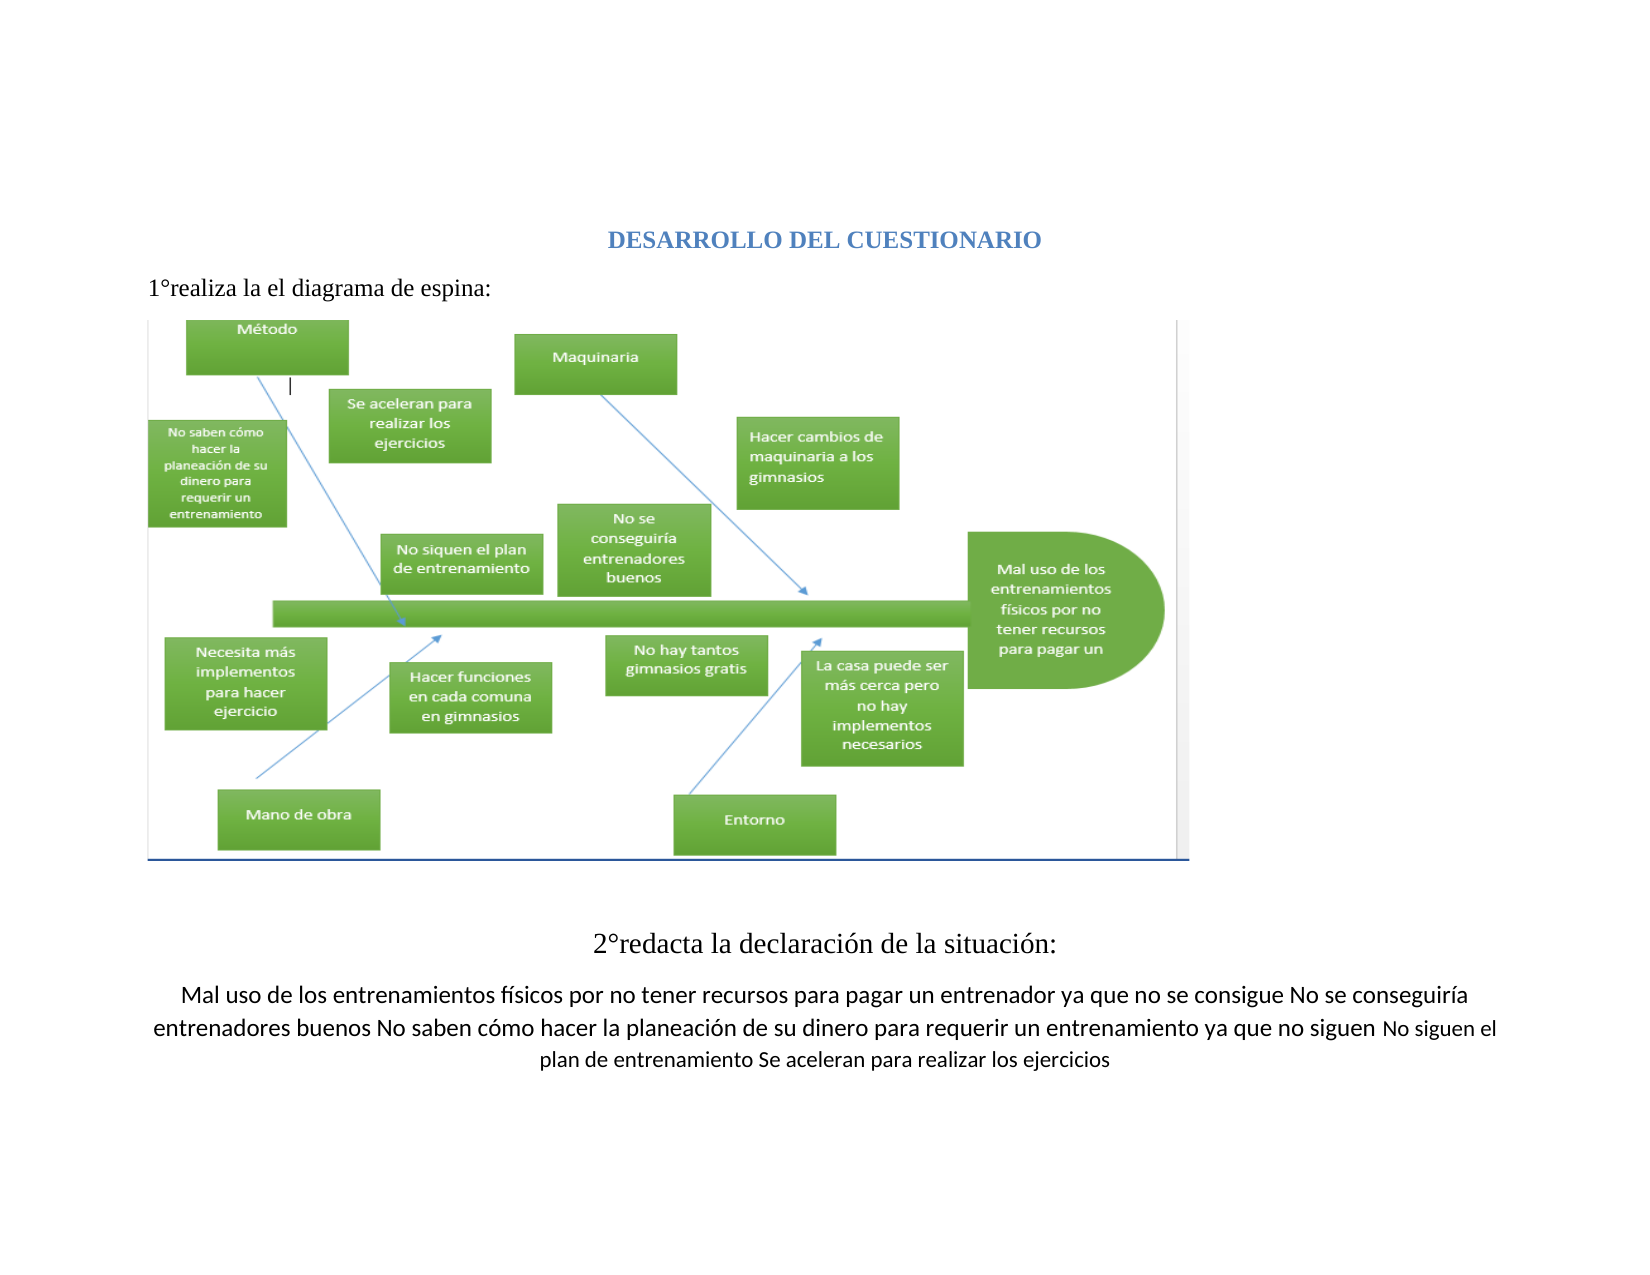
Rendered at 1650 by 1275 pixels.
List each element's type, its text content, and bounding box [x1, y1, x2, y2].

text 2°redacta la declaración de la situación: [148, 927, 1502, 960]
text 1°realiza la el diagrama de espina: [148, 273, 1502, 301]
text Mal uso de los entrenamientos físicos por no tener recursos para pagar un entrenador ya que no se consigue No se conseguiría entrenadores buenos No saben cómo hacer la planeación de su dinero para requerir un entrenamiento ya que no siguen No siguen el plan de entrenamiento Se aceleran para realizar los ejercicios [148, 980, 1502, 1073]
picture [147, 320, 1190, 861]
text DESARROLLO DEL CUESTIONARIO [148, 225, 1502, 254]
